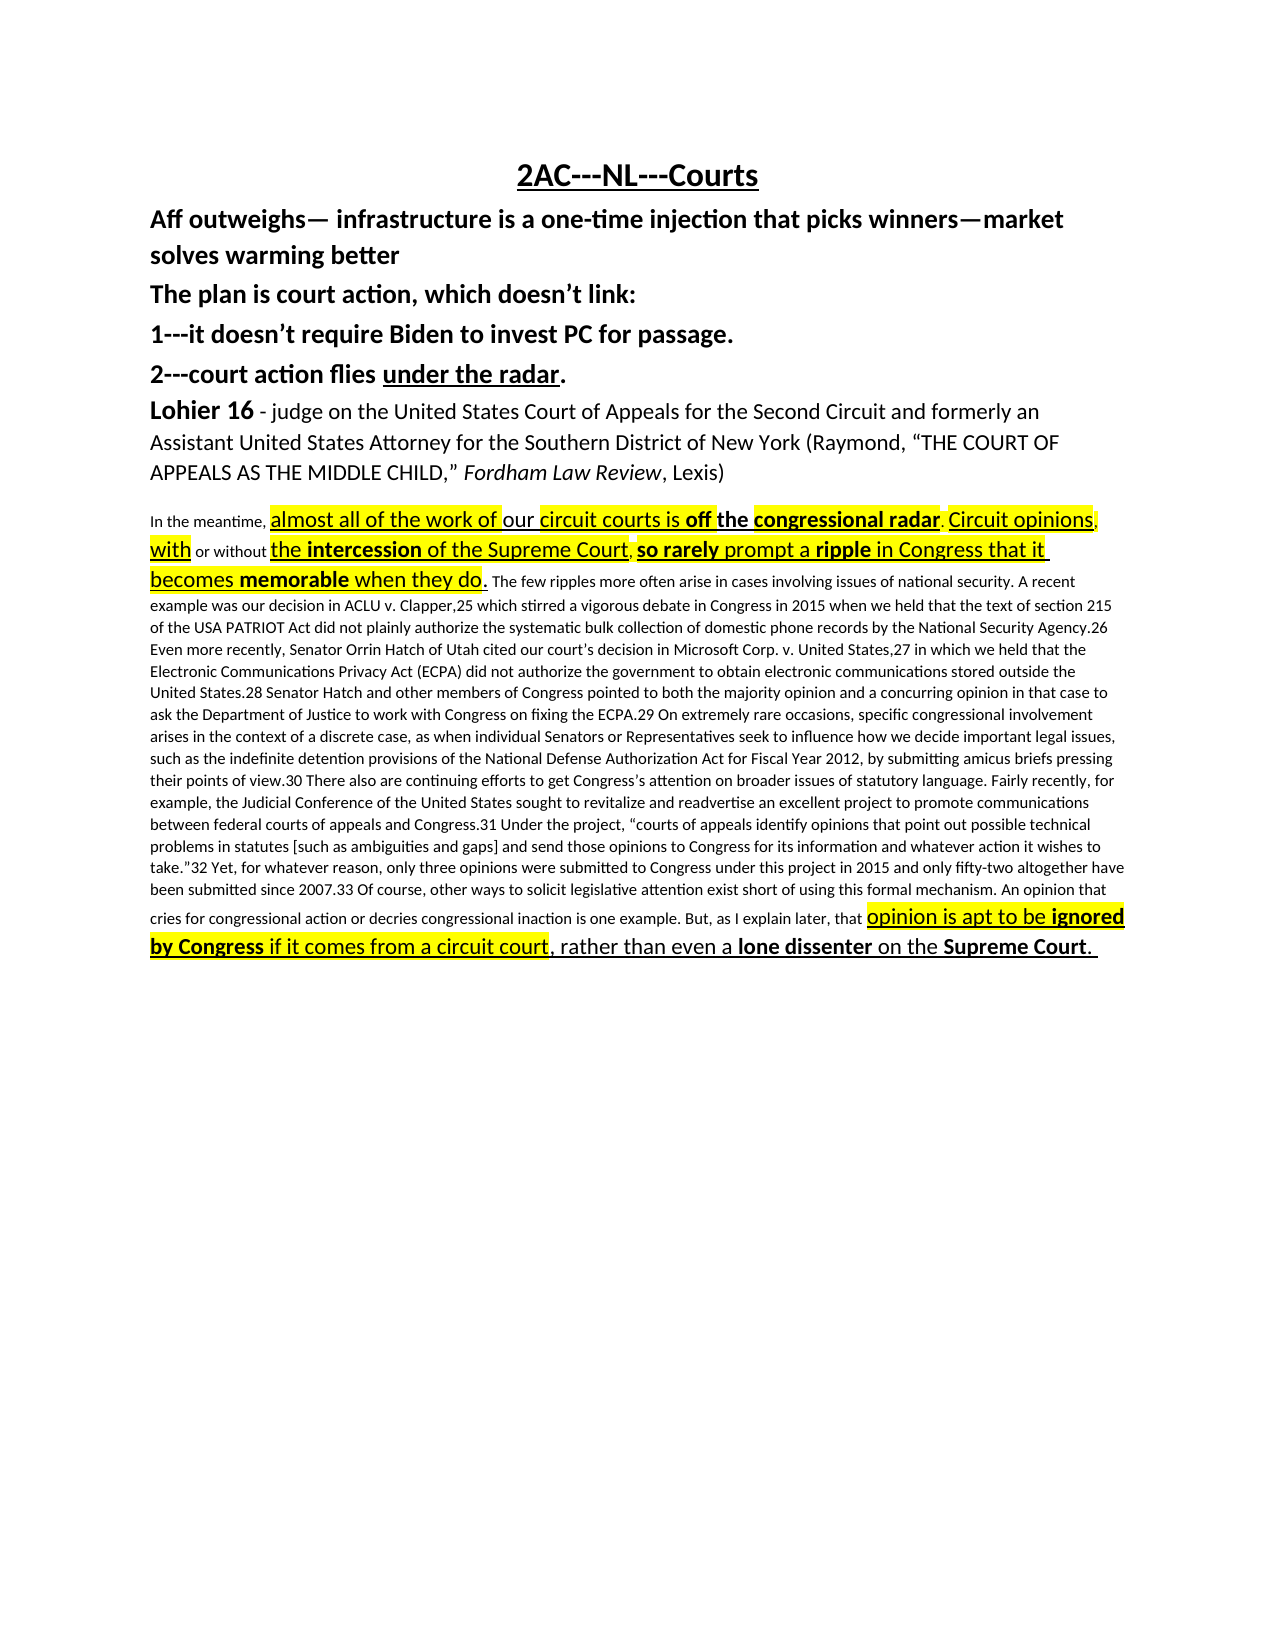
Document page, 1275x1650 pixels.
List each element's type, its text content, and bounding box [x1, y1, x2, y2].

subtitle 2---court action flies under the radar. [150, 357, 1125, 390]
subtitle 1---it doesn’t require Biden to invest PC for passage. [150, 317, 1125, 351]
text In the meantime, almost all of the work of our circuit courts is off the congressional radar. Circuit opinions, with or without the intercession of the Supreme Court, so rarely prompt a ripple in Congress that it becomes memorable when they do. The few ripples more often arise in cases involving issues of national security. A recent example was our decision in ACLU v. Clapper,25 which stirred a vigorous debate in Congress in 2015 when we held that the text of section 215 of the USA PATRIOT Act did not plainly authorize the systematic bulk collection of domestic phone records by the National Security Agency.26 Even more recently, Senator Orrin Hatch of Utah cited our court’s decision in Microsoft Corp. v. United States,27 in which we held that the Electronic Communications Privacy Act (ECPA) did not authorize the government to obtain electronic communications stored outside the United States.28 Senator Hatch and other members of Congress pointed to both the majority opinion and a concurring opinion in that case to ask the Department of Justice to work with Congress on fixing the ECPA.29 On extremely rare occasions, specific congressional involvement arises in the context of a discrete case, as when individual Senators or Representatives seek to influence how we decide important legal issues, such as the indefinite detention provisions of the National Defense Authorization Act for Fiscal Year 2012, by submitting amicus briefs pressing their points of view.30 There also are continuing efforts to get Congress’s attention on broader issues of statutory language. Fairly recently, for example, the Judicial Conference of the United States sought to revitalize and readvertise an excellent project to promote communications between federal courts of appeals and Congress.31 Under the project, “courts of appeals identify opinions that point out possible technical problems in statutes [such as ambiguities and gaps] and send those opinions to Congress for its information and whatever action it wishes to take.”32 Yet, for whatever reason, only three opinions were submitted to Congress under this project in 2015 and only fifty-two altogether have been submitted since 2007.33 Of course, other ways to solicit legislative attention exist short of using this formal mechanism. An opinion that cries for congressional action or decries congressional inaction is one example. But, as I explain later, that opinion is apt to be ignored by Congress if it comes from a circuit court, rather than even a lone dissenter on the Supreme Court. [150, 505, 1125, 960]
text Lohier 16 - judge on the United States Court of Appeals for the Second Circuit and formerly an Assistant United States Attorney for the Southern District of New York (Raymond, “THE COURT OF APPEALS AS THE MIDDLE CHILD,” Fordham Law Review, Lexis) [150, 393, 1125, 486]
subtitle 2AC---NL---Courts [150, 154, 1125, 195]
subtitle Aff outweighs— infrastructure is a one-time injection that picks winners—market solves warming better [150, 202, 1125, 271]
subtitle The plan is court action, which doesn’t link: [150, 278, 1125, 311]
